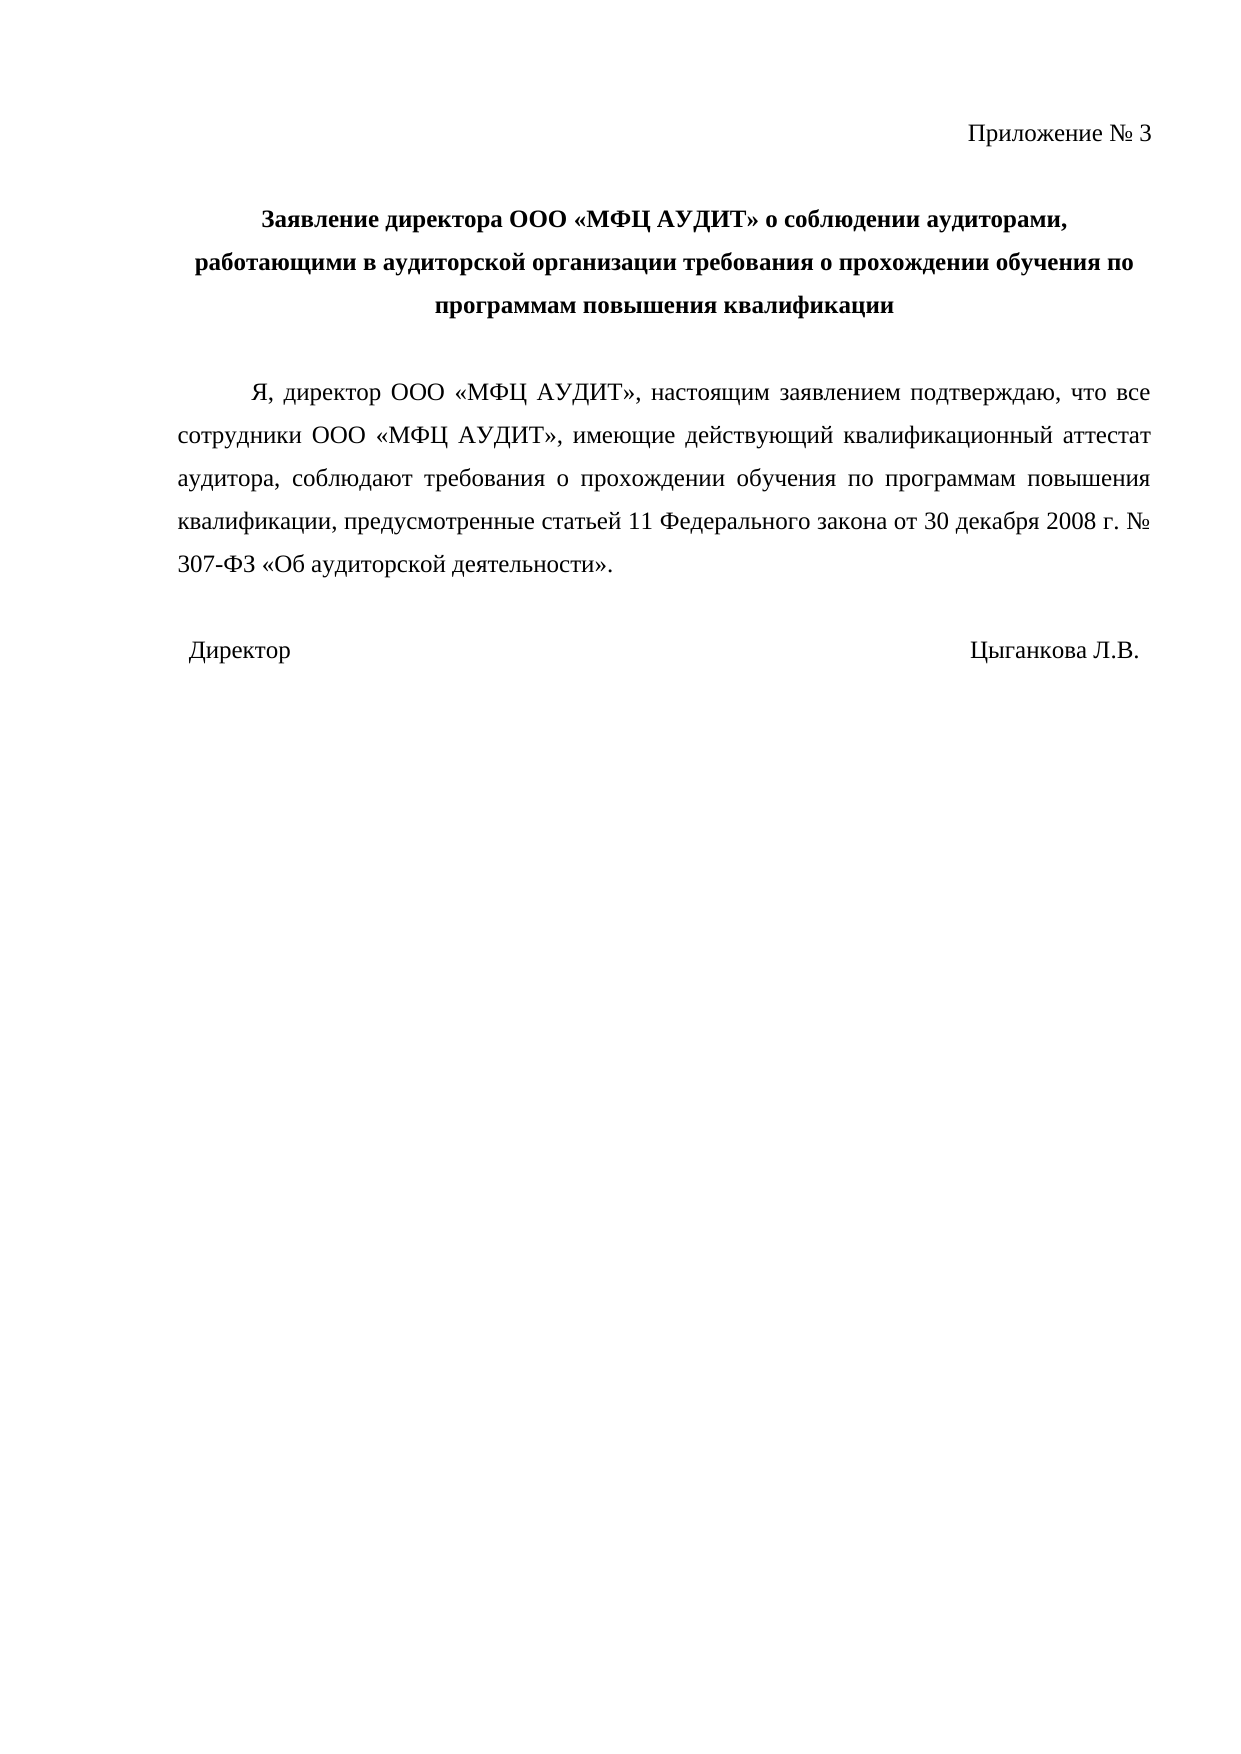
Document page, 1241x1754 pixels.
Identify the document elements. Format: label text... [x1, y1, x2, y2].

text Заявление директора ООО «МФЦ АУДИТ» о соблюдении аудиторами, работающими в аудиторской организации требования о прохождении обучения по программам повышения квалификации [177, 204, 1152, 319]
table_header Директор [177, 636, 738, 677]
text Я, директор ООО «МФЦ АУДИТ», настоящим заявлением подтверждаю, что все сотрудники ООО «МФЦ АУДИТ», имеющие действующий квалификационный аттестат аудитора, соблюдают требования о прохождении обучения по программам повышения квалификации, предусмотренные статьей 11 Федерального закона от 30 декабря 2008 г. № 307-ФЗ «Об аудиторской деятельности». [177, 377, 1152, 578]
text Приложение № 3 [177, 118, 1152, 147]
table_header Цыганкова Л.В. [738, 636, 1151, 677]
